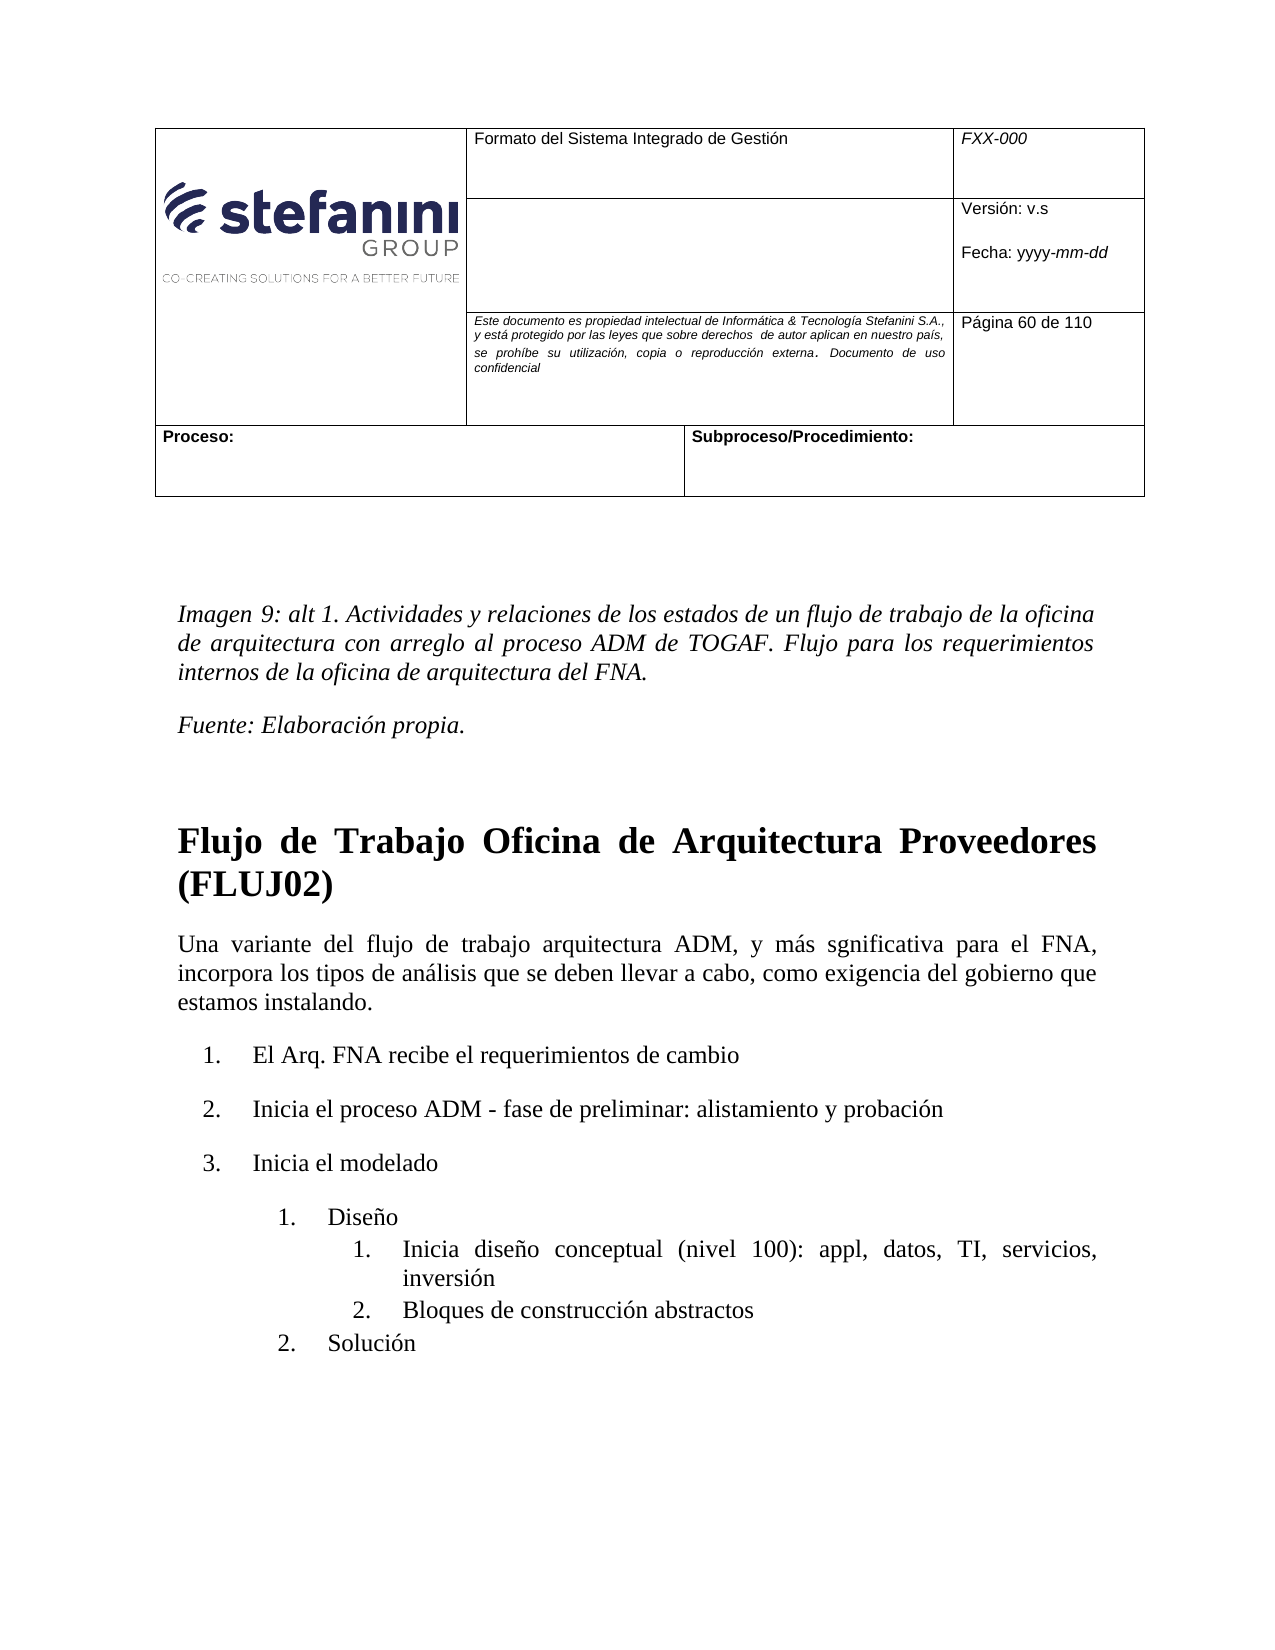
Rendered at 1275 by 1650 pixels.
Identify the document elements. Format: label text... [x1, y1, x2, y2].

list Bloques de construcción abstractos [352, 1296, 1098, 1324]
text Una variante del flujo de trabajo arquitectura ADM, y más sgnificativa para el FNA, incorpora los tipos de análisis que se deben llevar a cabo, como exigencia del gobierno que estamos instalando. [177, 929, 1098, 1016]
list Diseño [277, 1202, 1098, 1231]
list Inicia diseño conceptual (nivel 100): appl, datos, TI, servicios, inversión [352, 1234, 1098, 1292]
subtitle Flujo de Trabajo Oficina de Arquitectura Proveedores (FLUJ02) [177, 818, 1098, 904]
list Inicia el modelado [202, 1148, 1098, 1177]
text Imagen 9: alt 1. Actividades y relaciones de los estados de un flujo de trabajo de la oficina de arquitectura con arreglo al proceso ADM de TOGAF. Flujo para los requerimientos internos de la oficina de arquitectura del FNA. [177, 599, 1098, 686]
list Solución [277, 1328, 1098, 1357]
text Fuente: Elaboración propia. [177, 711, 1098, 739]
picture [162, 182, 460, 286]
list Inicia el proceso ADM - fase de preliminar: alistamiento y probación [202, 1094, 1098, 1123]
list El Arq. FNA recibe el requerimientos de cambio [202, 1041, 1098, 1069]
